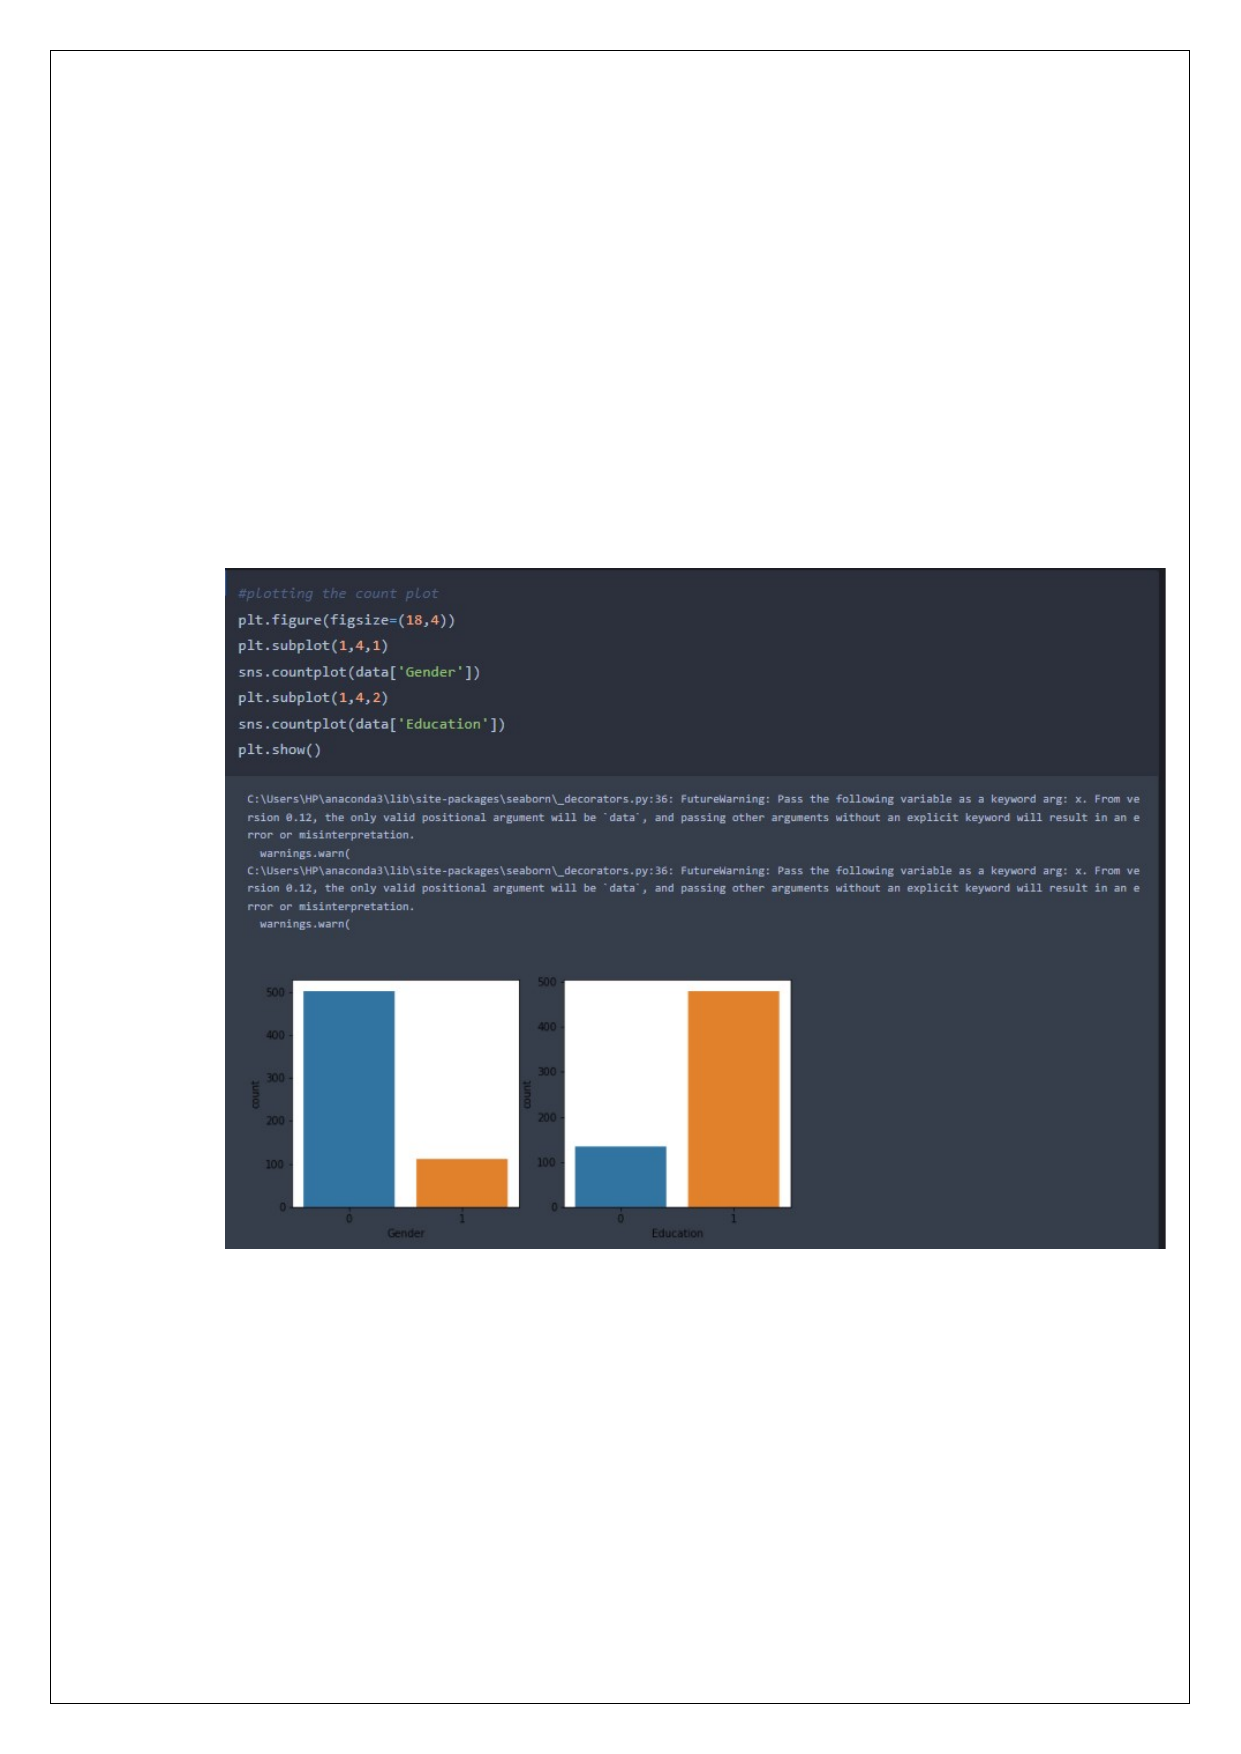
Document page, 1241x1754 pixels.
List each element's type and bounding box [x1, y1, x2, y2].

picture [225, 568, 1166, 1249]
